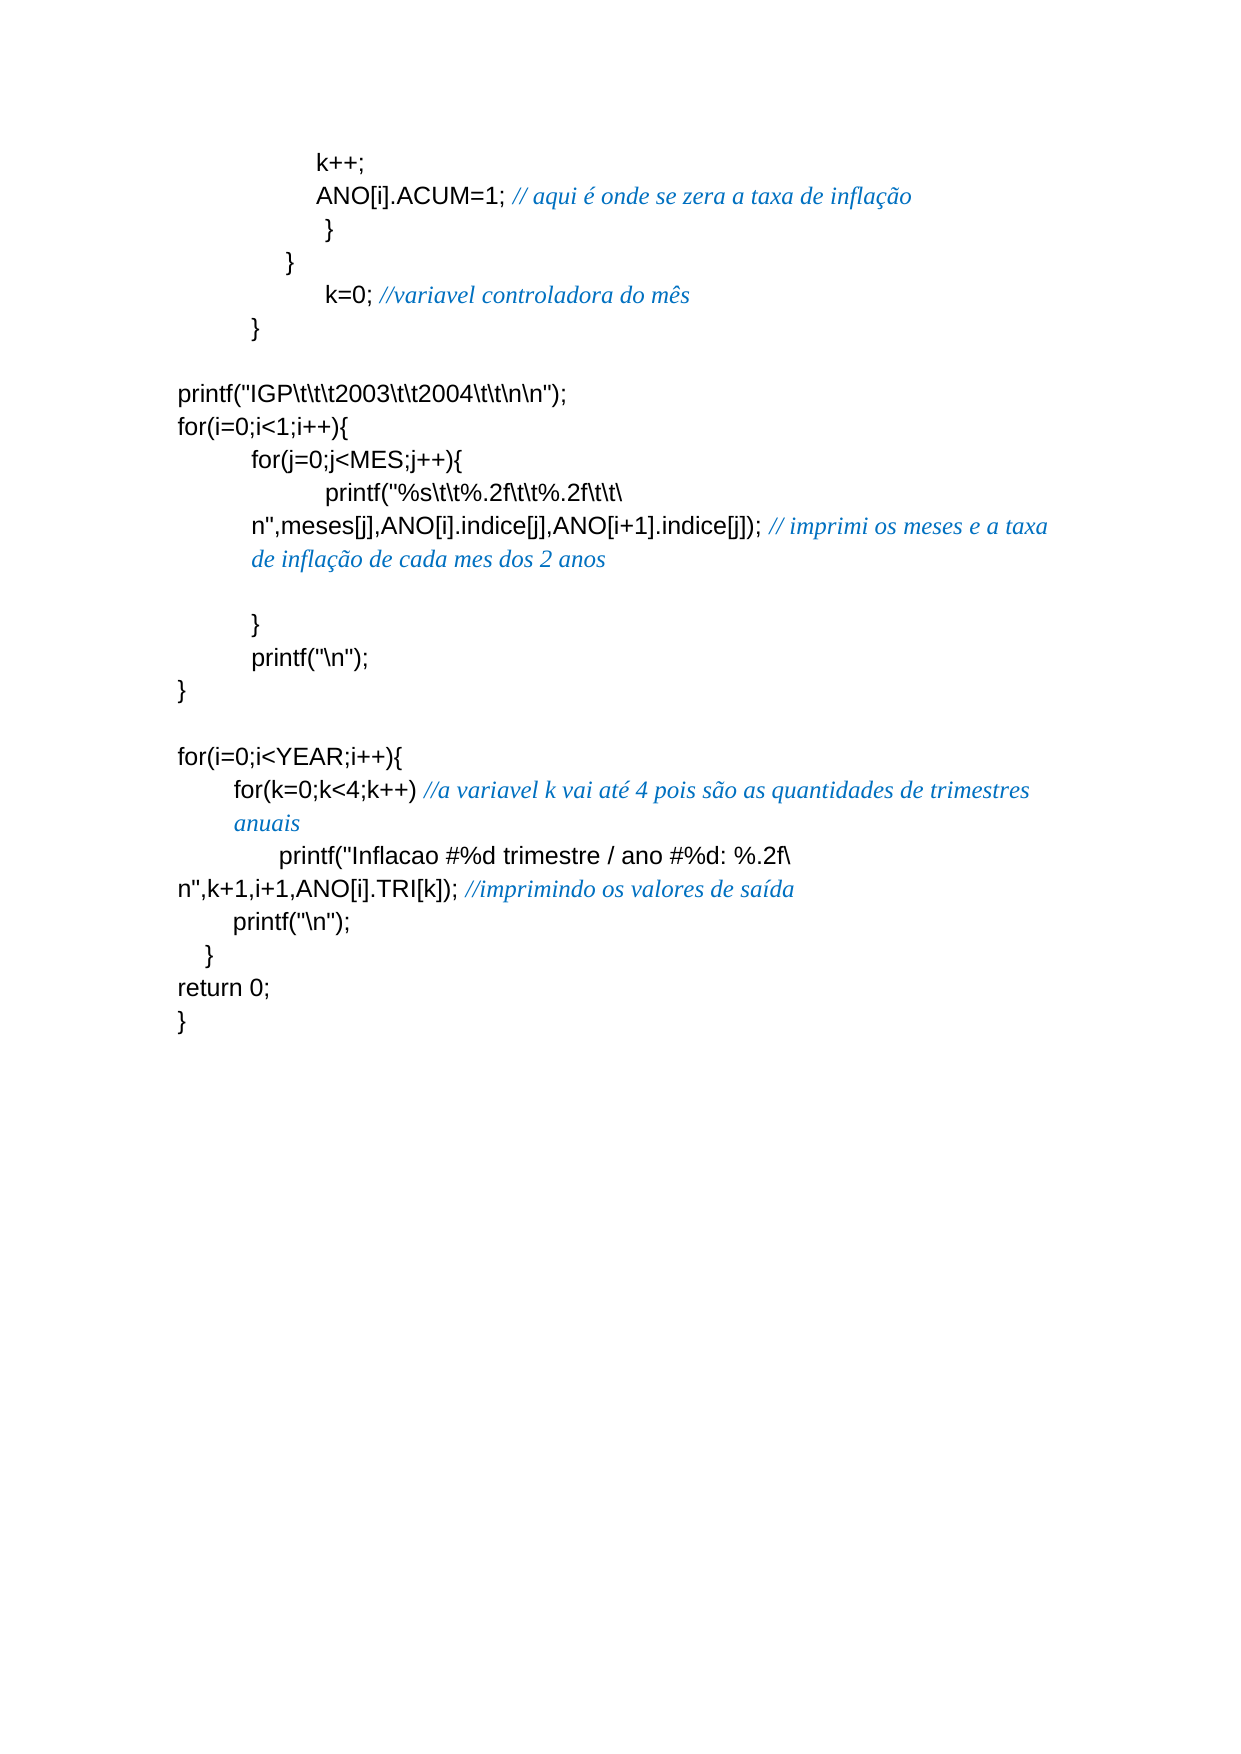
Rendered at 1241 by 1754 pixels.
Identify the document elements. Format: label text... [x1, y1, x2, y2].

text } [177, 247, 1063, 276]
text for(k=0;k<4;k++) //a variavel k vai até 4 pois são as quantidades de trimestres anuais [233, 774, 1063, 836]
text } [177, 940, 1063, 969]
text printf("%s\t\t%.2f\t\t%.2f\t\t\n",meses[j],ANO[i].indice[j],ANO[i+1].indice[j]); // imprimi os meses e a taxa de inflação de cada mes dos 2 anos [251, 478, 1063, 573]
text printf("Inflacao #%d trimestre / ano #%d: %.2f\n",k+1,i+1,ANO[i].TRI[k]); //imprimindo os valores de saída [177, 841, 1063, 903]
text printf("IGP\t\t\t2003\t\t2004\t\t\n\n"); [177, 379, 1063, 408]
text } [177, 609, 1063, 638]
text } [177, 313, 1063, 342]
text for(i=0;i<YEAR;i++){ [177, 742, 1063, 770]
text } [177, 676, 1063, 704]
text printf("\n"); [177, 642, 1063, 671]
text } [177, 214, 1063, 242]
text ANO[i].ACUM=1; // aqui é onde se zera a taxa de inflação [177, 181, 1063, 209]
text printf("\n"); [177, 907, 1063, 936]
text } [177, 1006, 1063, 1035]
text for(j=0;j<MES;j++){ [177, 445, 1063, 474]
text for(i=0;i<1;i++){ [177, 412, 1063, 441]
text k=0; //variavel controladora do mês [177, 280, 1063, 309]
text return 0; [177, 973, 1063, 1002]
text k++; [177, 148, 1063, 176]
